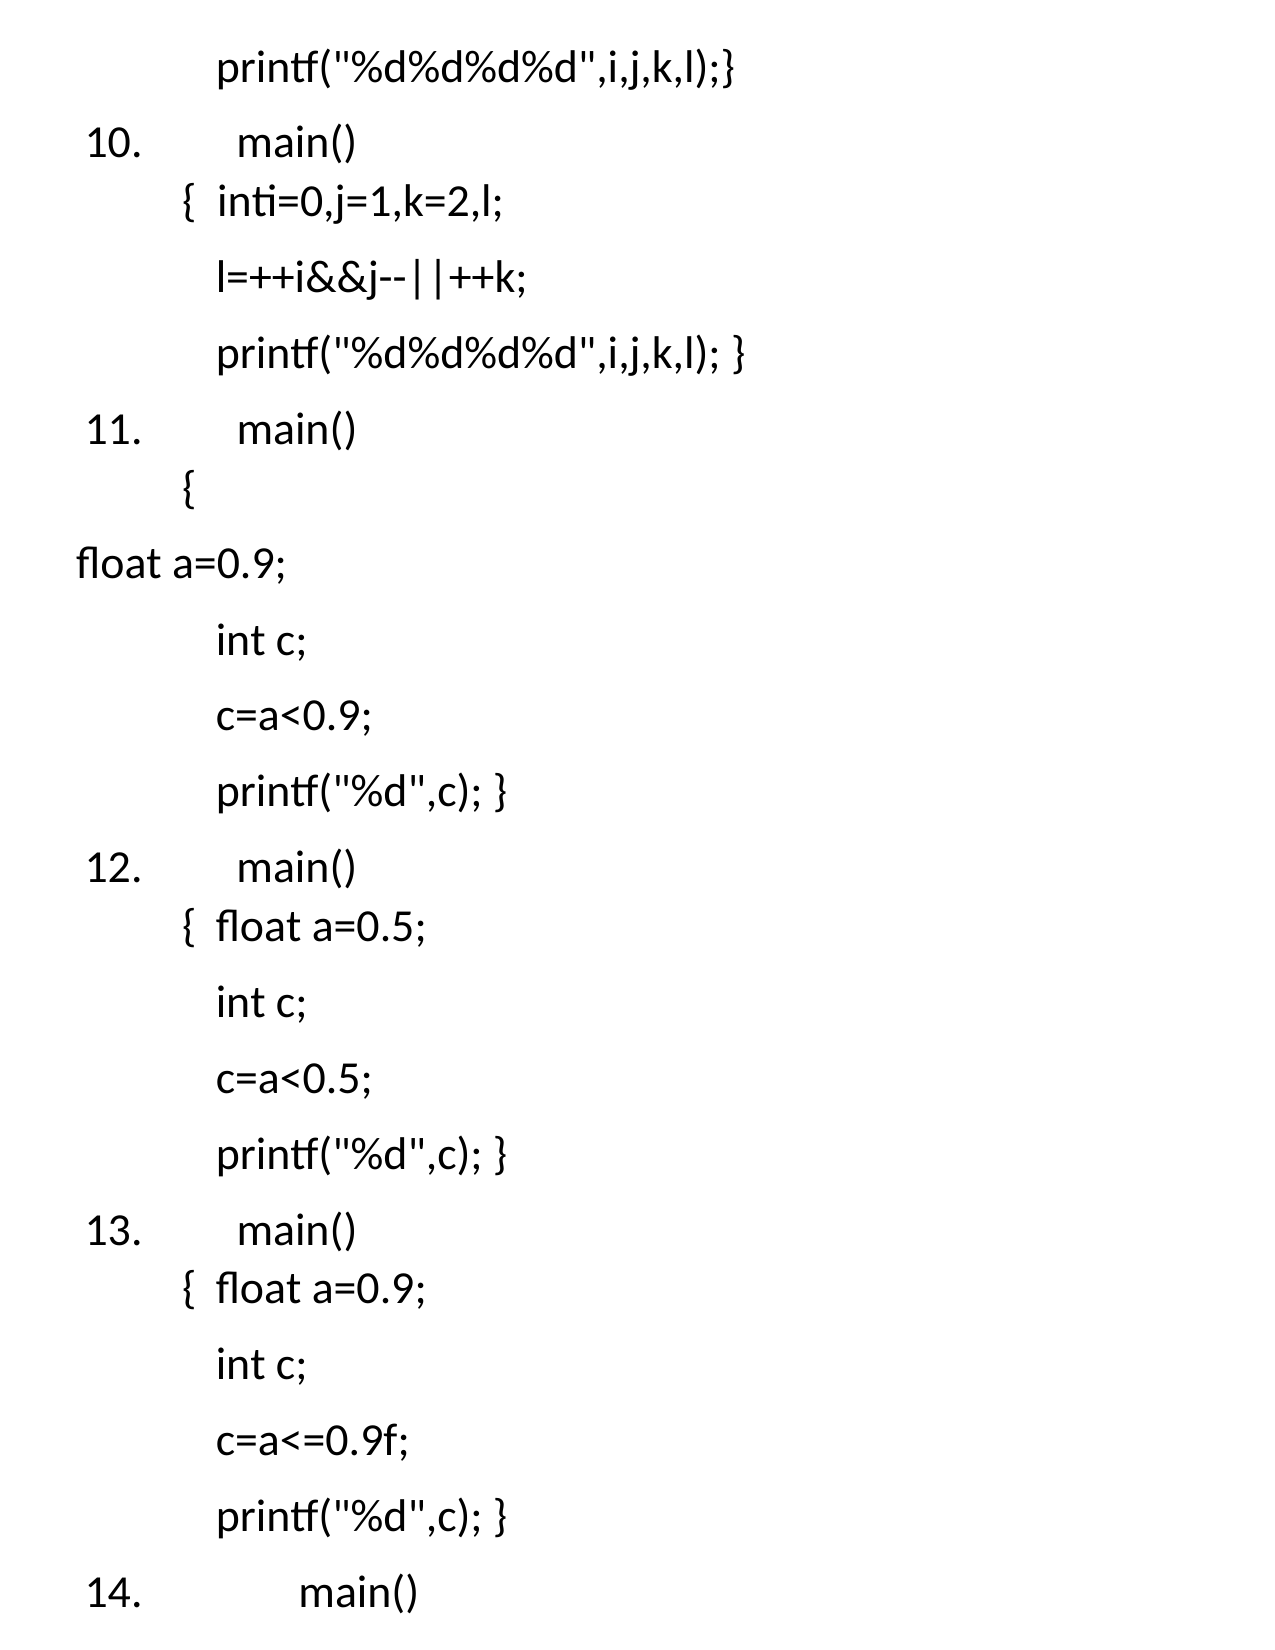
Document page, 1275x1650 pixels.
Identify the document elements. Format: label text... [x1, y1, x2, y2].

text printf("%d%d%d%d",i,j,k,l); } [66, 324, 1172, 380]
text printf("%d",c); } [66, 762, 1172, 818]
text printf("%d",c); } [66, 1487, 1172, 1543]
text int c; [66, 1335, 1172, 1391]
list main() [84, 400, 1172, 456]
text int c; [66, 973, 1172, 1029]
text l=++i&&j--||++k; [66, 248, 1172, 304]
text int c; [66, 610, 1172, 666]
text c=a<0.9; [66, 686, 1172, 742]
text printf("%d%d%d%d",i,j,k,l);} [66, 37, 1172, 93]
text { float a=0.5; [66, 897, 1172, 953]
text { [66, 458, 1172, 514]
text c=a<0.5; [66, 1049, 1172, 1105]
text c=a<=0.9f; [66, 1411, 1172, 1467]
list main() [84, 1563, 1172, 1619]
text float a=0.9; [66, 534, 1172, 590]
text { inti=0,j=1,k=2,l; [66, 172, 1172, 228]
list main() [84, 1201, 1172, 1257]
text { float a=0.9; [66, 1259, 1172, 1315]
list main() [84, 838, 1172, 894]
list main() [84, 113, 1172, 169]
text printf("%d",c); } [66, 1125, 1172, 1181]
